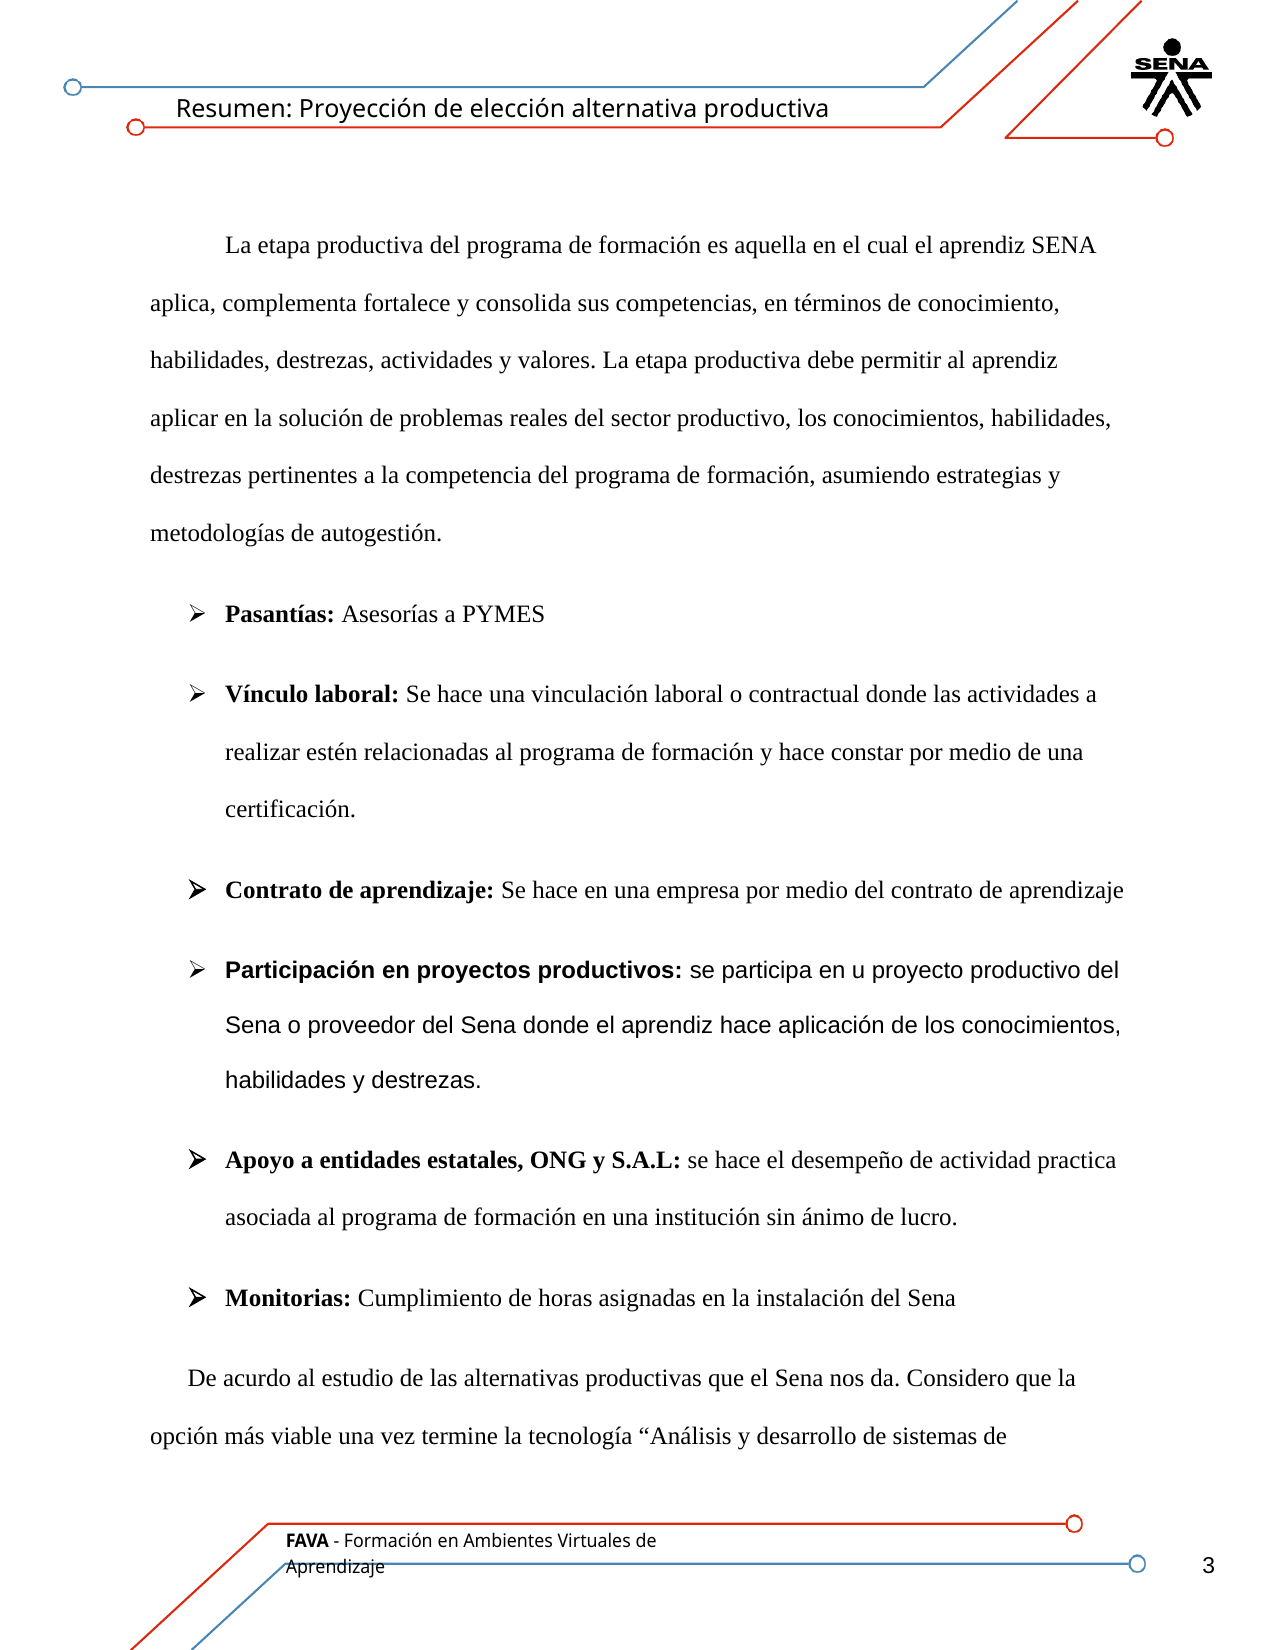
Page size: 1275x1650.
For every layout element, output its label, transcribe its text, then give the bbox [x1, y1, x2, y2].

picture [1128, 1554, 1146, 1573]
picture [1131, 72, 1212, 117]
picture [63, 78, 82, 96]
picture [1155, 128, 1174, 147]
picture [126, 118, 145, 136]
picture [1065, 1514, 1083, 1533]
list Monitorias: Cumplimiento de horas asignadas en la instalación del Sena [187, 1283, 1127, 1312]
text La etapa productiva del programa de formación es aquella en el cual el aprendiz SENA aplica, complementa fortalece y consolida sus competencias, en términos de conocimiento, habilidades, destrezas, actividades y valores. La etapa productiva debe permitir al aprendiz aplicar en la solución de problemas reales del sector productivo, los conocimientos, habilidades, destrezas pertinentes a la competencia del programa de formación, asumiendo estrategias y metodologías de autogestión. [150, 231, 1127, 547]
list Pasantías: Asesorías a PYMES [187, 599, 1127, 627]
picture [1163, 38, 1181, 56]
list Contrato de aprendizaje: Se hace en una empresa por medio del contrato de aprendizaje [187, 875, 1127, 904]
list Participación en proyectos productivos: se participa en u proyecto productivo del Sena o proveedor del Sena donde el aprendiz hace aplicación de los conocimientos, habilidades y destrezas. [187, 956, 1127, 1094]
list Apoyo a entidades estatales, ONG y S.A.L: se hace el desempeño de actividad practica asociada al programa de formación en una institución sin ánimo de lucro. [187, 1145, 1127, 1231]
list Vínculo laboral: Se hace una vinculación laboral o contractual donde las actividades a realizar estén relacionadas al programa de formación y hace constar por medio de una certificación. [187, 679, 1127, 823]
